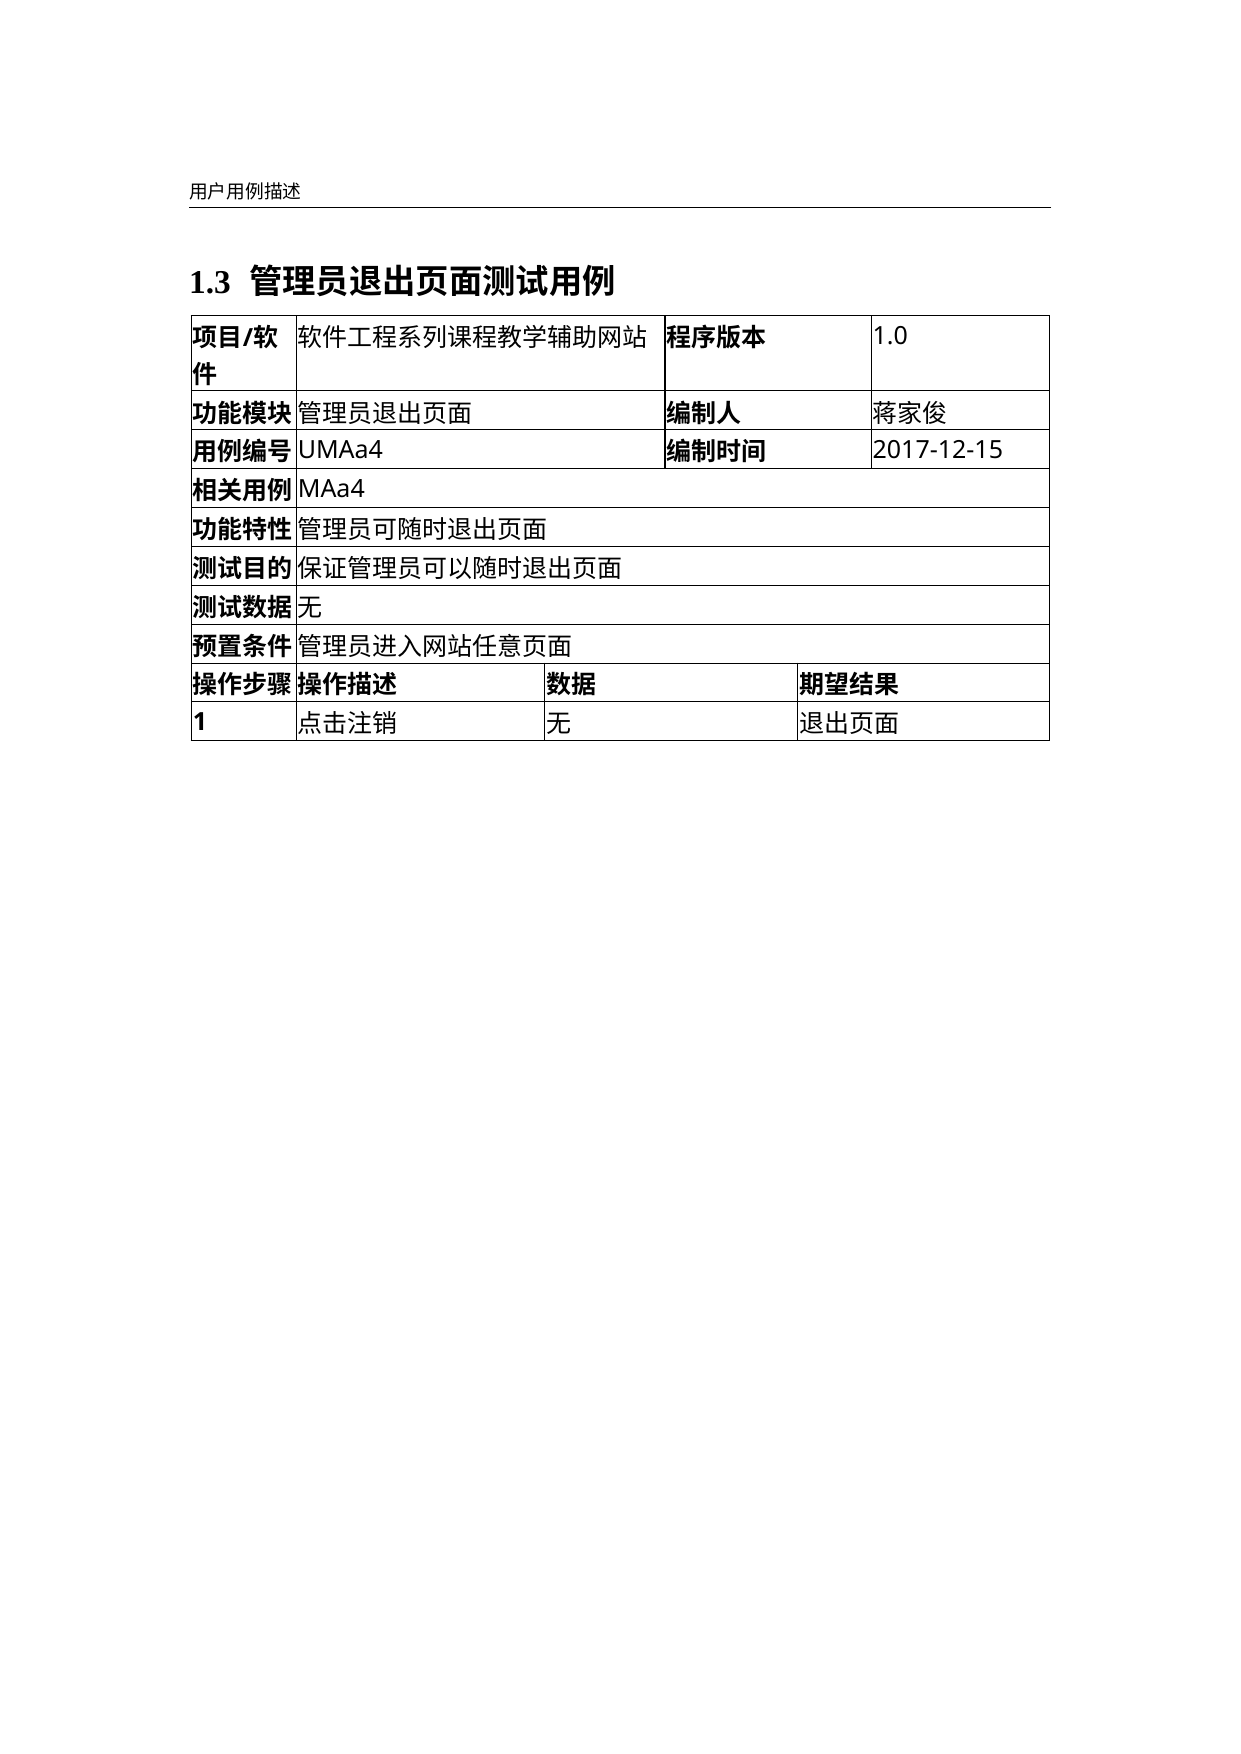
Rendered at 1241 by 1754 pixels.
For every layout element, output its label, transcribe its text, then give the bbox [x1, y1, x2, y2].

table_cell 预置条件 [192, 625, 296, 662]
table_cell 数据 [545, 664, 797, 701]
table_cell 相关用例 [192, 469, 296, 507]
table_cell 无 [545, 702, 797, 740]
table_cell 编制时间 [666, 430, 871, 468]
table_cell UMAa4 [297, 430, 664, 468]
table_cell 蒋家俊 [872, 391, 1049, 429]
table_cell 操作描述 [297, 664, 544, 701]
table_cell 测试数据 [192, 586, 296, 623]
table_cell 测试目的 [192, 547, 296, 585]
table_cell 期望结果 [798, 664, 1049, 701]
table_cell 2017-12-15 [872, 430, 1049, 468]
table_cell MAa4 [297, 469, 1049, 507]
table_header 项目/软件 [192, 316, 296, 390]
table_cell 管理员可随时退出页面 [297, 508, 1049, 546]
table_header 程序版本 [666, 316, 871, 390]
table_cell 编制人 [666, 391, 871, 429]
table_cell 管理员退出页面 [297, 391, 664, 429]
subtitle 管理员退出页面测试用例 [189, 254, 1051, 303]
table_header 1.0 [872, 316, 1049, 390]
table_cell 功能模块 [192, 391, 296, 429]
table_cell 无 [297, 586, 1049, 623]
table_cell 管理员进入网站任意页面 [297, 625, 1049, 662]
table_cell 功能特性 [192, 508, 296, 546]
table_cell 点击注销 [297, 702, 544, 740]
table_cell 操作步骤 [192, 664, 296, 701]
table_cell 1 [192, 702, 296, 740]
table_cell 用例编号 [192, 430, 296, 468]
table_cell 退出页面 [798, 702, 1049, 740]
table_header 软件工程系列课程教学辅助网站 [297, 316, 664, 390]
table_cell 保证管理员可以随时退出页面 [297, 547, 1049, 585]
